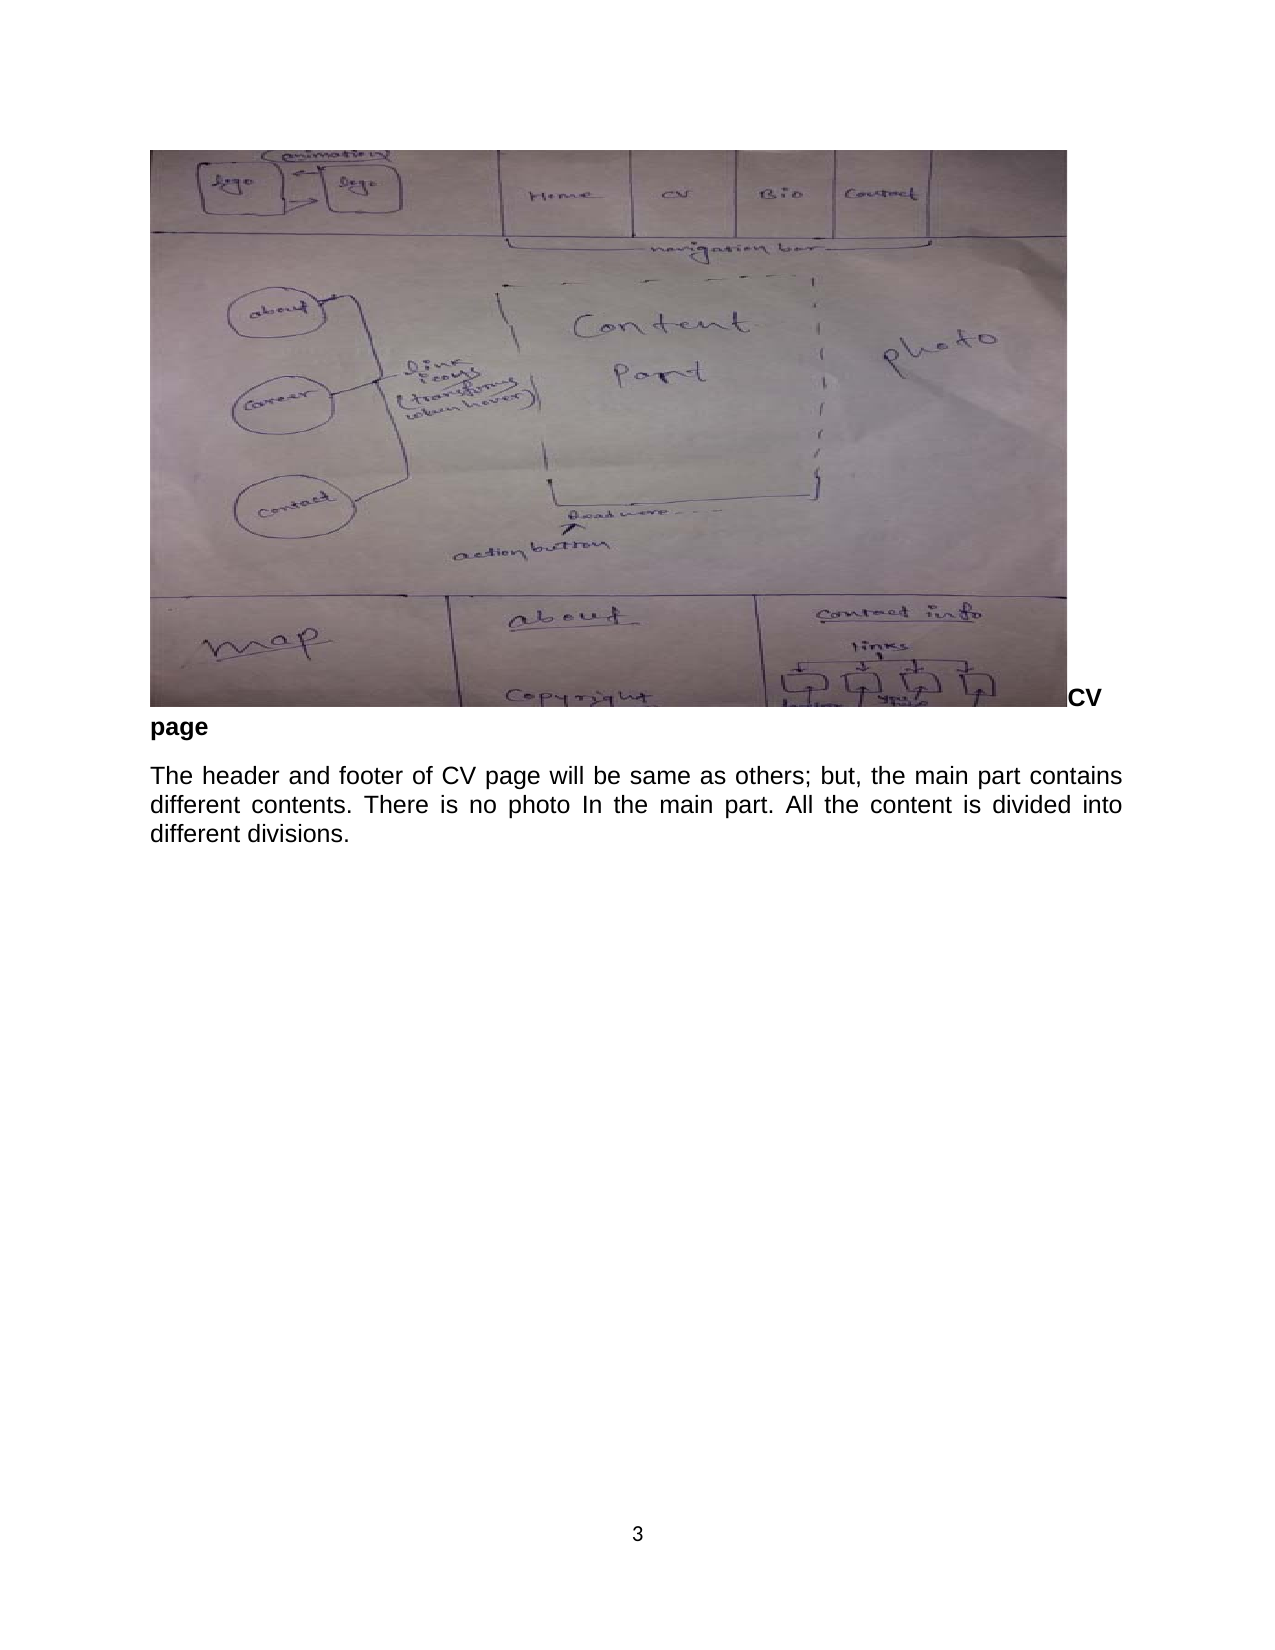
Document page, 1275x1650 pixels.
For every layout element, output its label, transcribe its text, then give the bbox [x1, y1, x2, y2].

picture [150, 150, 1068, 707]
text The header and footer of CV page will be same as others; but, the main part contains different contents. There is no photo In the main part. All the content is divided into different divisions. [150, 761, 1125, 847]
